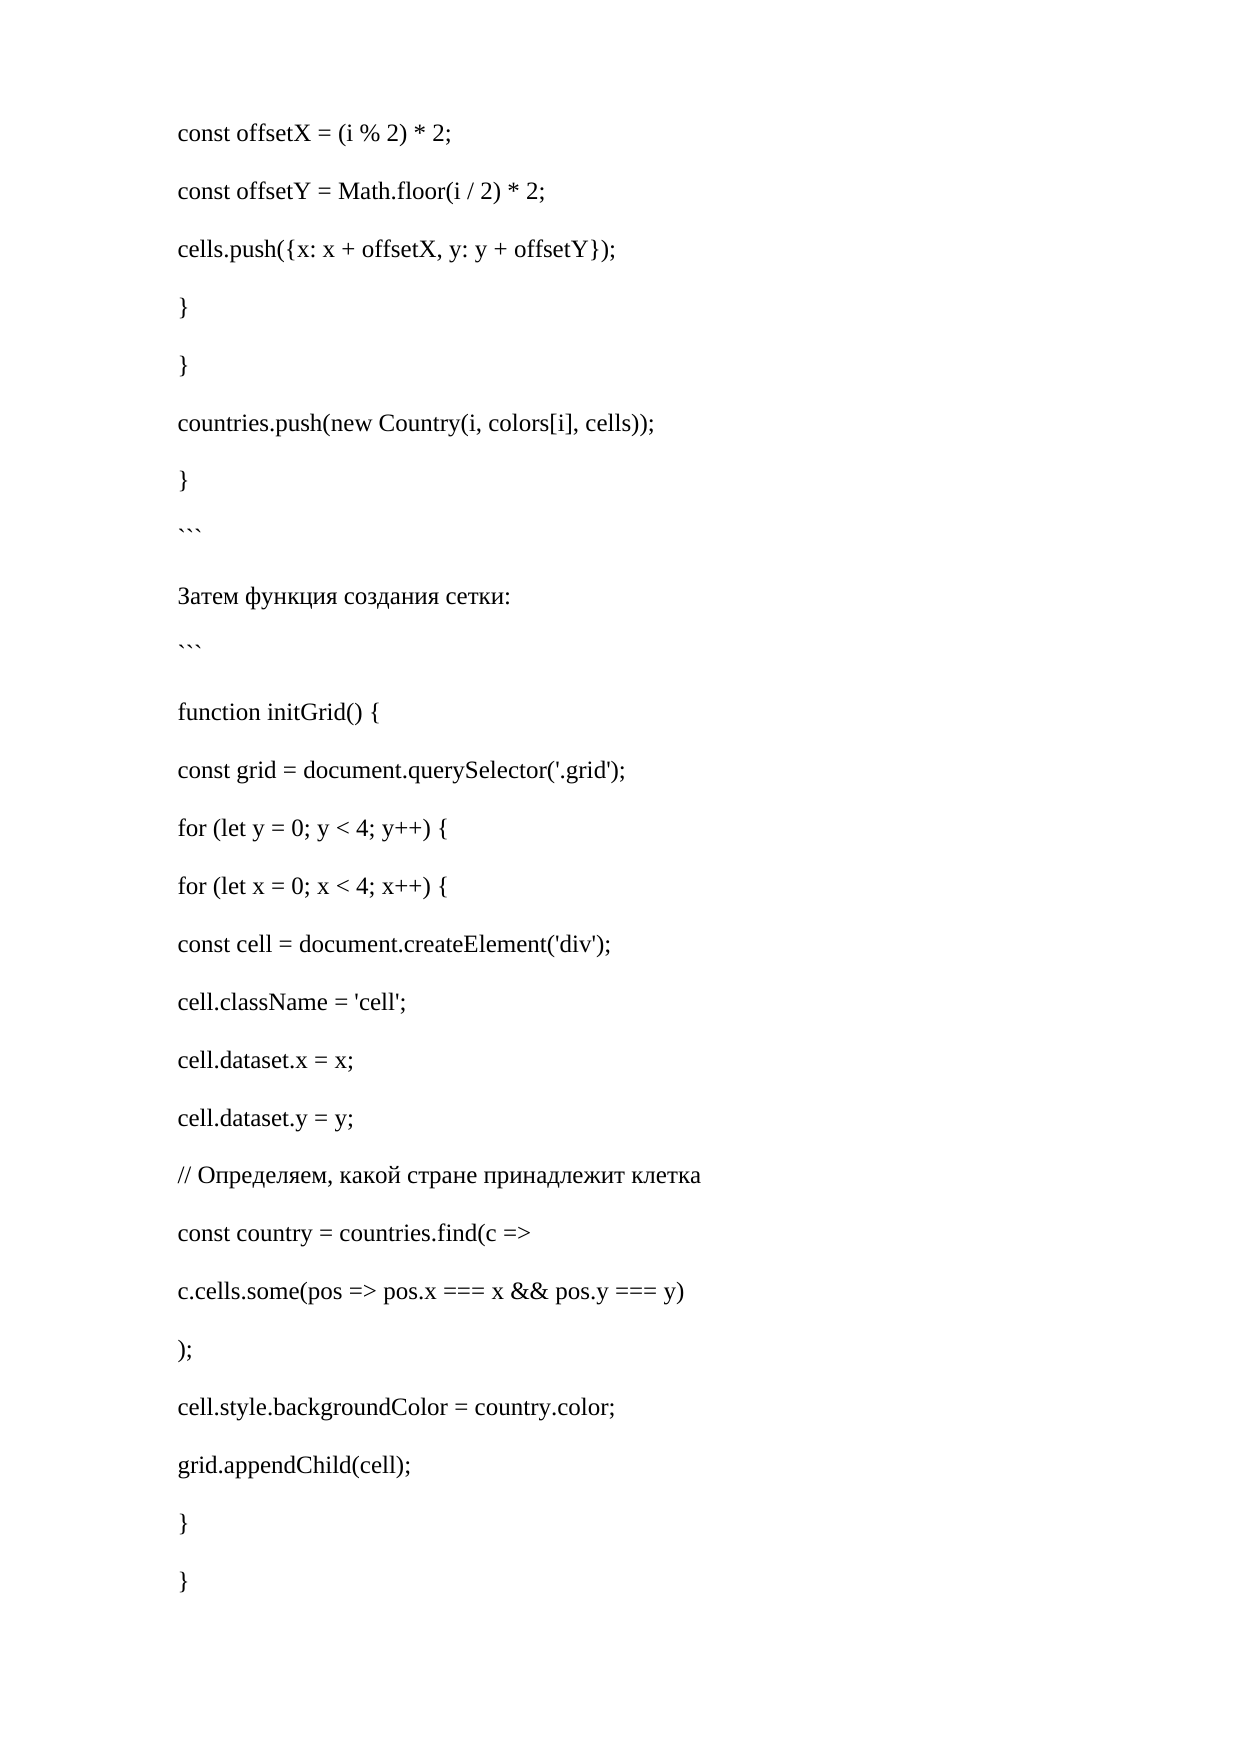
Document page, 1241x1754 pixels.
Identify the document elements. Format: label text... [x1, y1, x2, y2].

text for (let x = 0; x < 4; x++) { [177, 871, 1152, 900]
text const cell = document.createElement('div'); [177, 929, 1152, 958]
text const country = countries.find(c => [177, 1218, 1152, 1247]
text cells.push({x: x + offsetX, y: y + offsetY}); [177, 234, 1152, 263]
text ``` [177, 639, 1152, 668]
text } [177, 466, 1152, 494]
text // Определяем, какой стране принадлежит клетка [177, 1161, 1152, 1189]
text cell.dataset.x = x; [177, 1045, 1152, 1073]
text const offsetX = (i % 2) * 2; [177, 118, 1152, 147]
text cell.dataset.y = y; [177, 1103, 1152, 1131]
text ``` [177, 523, 1152, 552]
text function initGrid() { [177, 697, 1152, 726]
text } [177, 1566, 1152, 1595]
text } [177, 1508, 1152, 1537]
text ); [177, 1334, 1152, 1363]
text grid.appendChild(cell); [177, 1450, 1152, 1479]
text Затем функция создания сетки: [177, 581, 1152, 610]
text const grid = document.querySelector('.grid'); [177, 755, 1152, 784]
text c.cells.some(pos => pos.x === x && pos.y === y) [177, 1276, 1152, 1305]
text countries.push(new Country(i, colors[i], cells)); [177, 408, 1152, 436]
text for (let y = 0; y < 4; y++) { [177, 813, 1152, 842]
text const offsetY = Math.floor(i / 2) * 2; [177, 176, 1152, 205]
text cell.className = 'cell'; [177, 987, 1152, 1016]
text } [177, 350, 1152, 378]
text } [177, 292, 1152, 321]
text cell.style.backgroundColor = country.color; [177, 1392, 1152, 1421]
